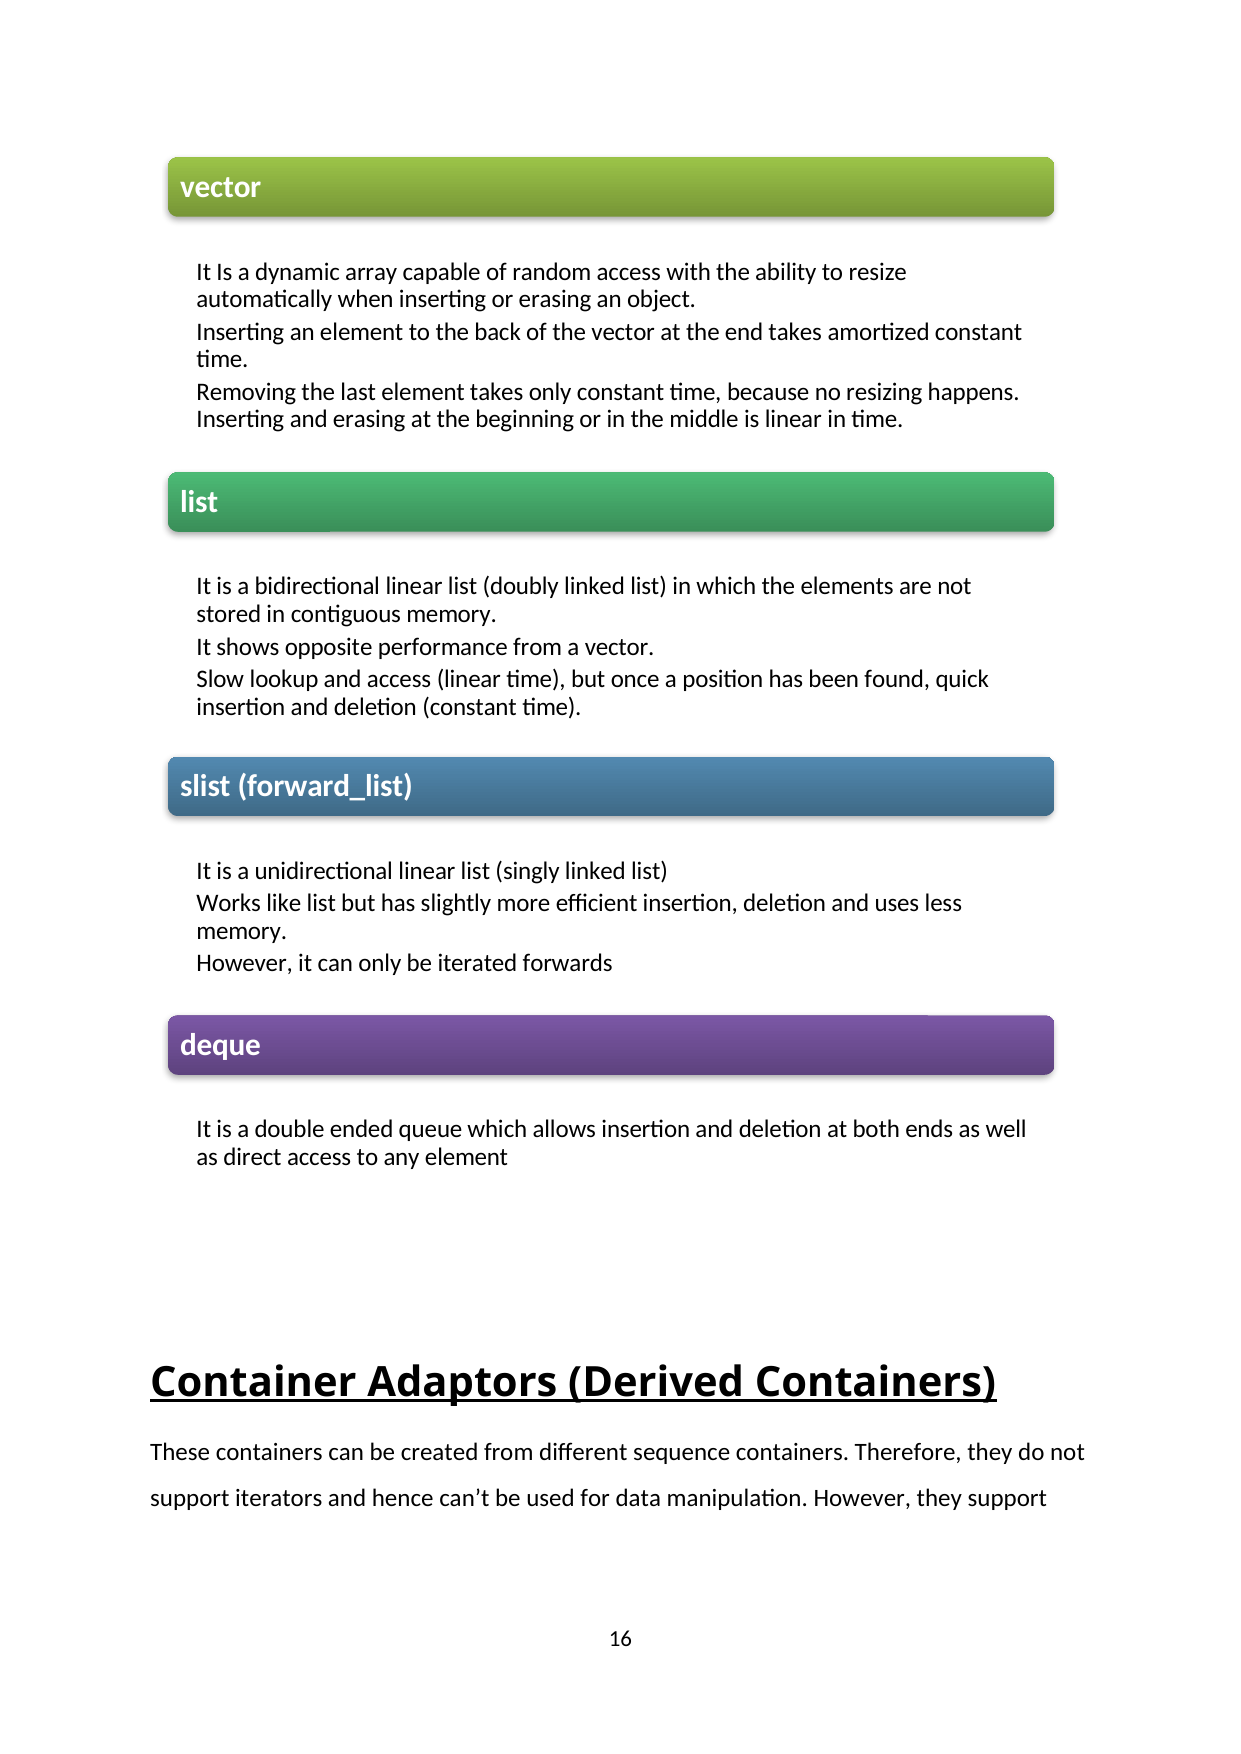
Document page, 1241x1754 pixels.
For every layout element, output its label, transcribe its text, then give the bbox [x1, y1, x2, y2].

text Container Adaptors (Derived Containers) [150, 1351, 1090, 1408]
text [150, 1437, 1090, 1513]
